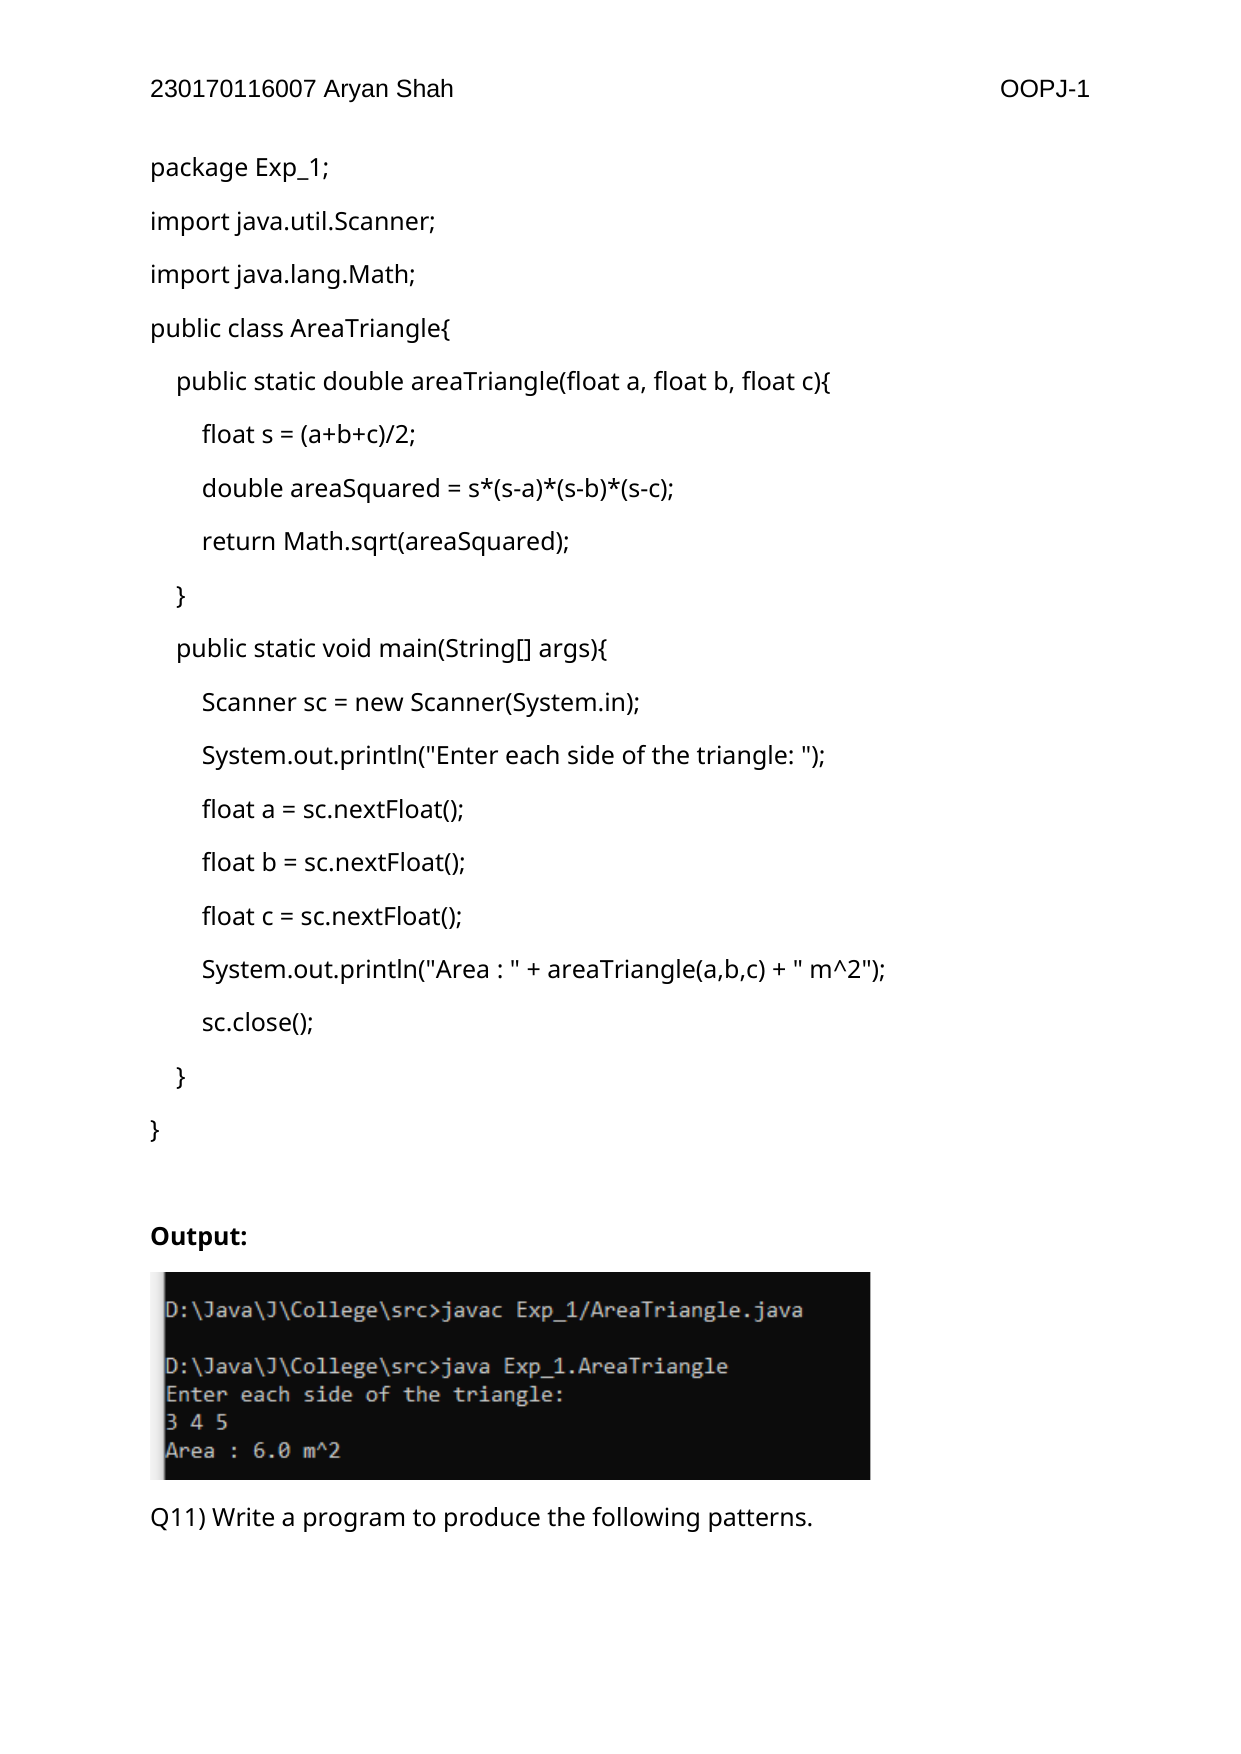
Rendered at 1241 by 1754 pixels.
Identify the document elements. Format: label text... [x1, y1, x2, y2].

text float c = sc.nextFloat(); [150, 898, 1090, 932]
text System.out.println("Enter each side of the triangle: "); [150, 738, 1090, 772]
text } [150, 1112, 1090, 1146]
text System.out.println("Area : " + areaTriangle(a,b,c) + " m^2"); [150, 952, 1090, 986]
text import java.util.Scanner; [150, 203, 1090, 237]
text Output: [150, 1219, 1090, 1253]
text } [150, 577, 1090, 612]
text float s = (a+b+c)/2; [150, 417, 1090, 451]
text sc.close(); [150, 1005, 1090, 1039]
text return Math.sqrt(areaSquared); [150, 524, 1090, 558]
text Scanner sc = new Scanner(System.in); [150, 684, 1090, 718]
text public static double areaTriangle(float a, float b, float c){ [150, 364, 1090, 398]
text import java.lang.Math; [150, 257, 1090, 291]
text public static void main(String[] args){ [150, 631, 1090, 665]
picture [150, 1272, 871, 1480]
text float b = sc.nextFloat(); [150, 845, 1090, 879]
text float a = sc.nextFloat(); [150, 791, 1090, 825]
text double areaSquared = s*(s-a)*(s-b)*(s-c); [150, 471, 1090, 505]
text public class AreaTriangle{ [150, 310, 1090, 344]
text package Exp_1; [150, 150, 1090, 184]
text } [150, 1058, 1090, 1092]
text Q11) Write a program to produce the following patterns. [150, 1499, 1090, 1533]
